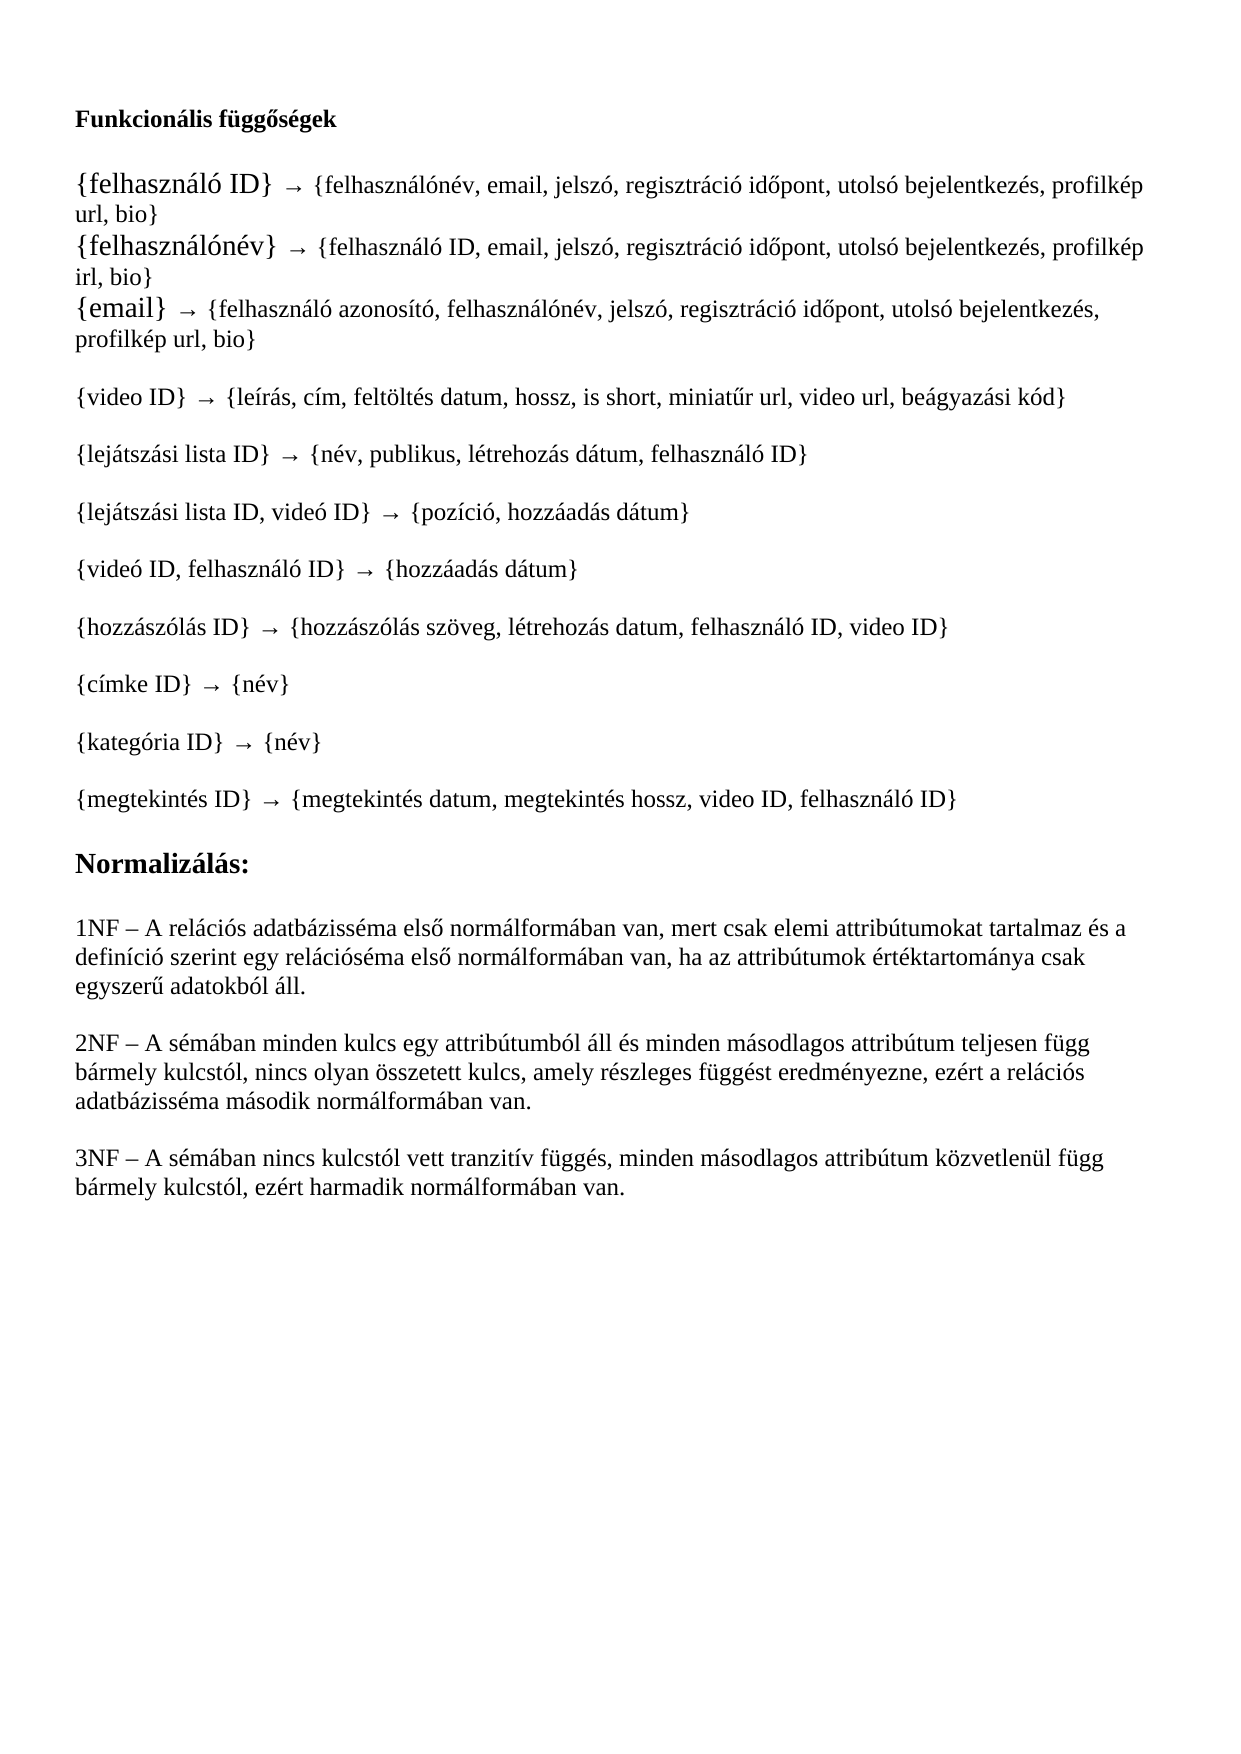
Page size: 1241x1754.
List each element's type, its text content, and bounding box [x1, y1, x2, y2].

text {videó ID, felhasználó ID} → {hozzáadás dátum} [75, 554, 1165, 583]
text {felhasználó ID} → {felhasználónév, email, jelszó, regisztráció időpont, utolsó bejelentkezés, profilkép url, bio} [75, 166, 1165, 228]
text 1NF – A relációs adatbázisséma első normálformában van, mert csak elemi attribútumokat tartalmaz és a definíció szerint egy relációséma első normálformában van, ha az attribútumok értéktartománya csak egyszerű adatokból áll. [75, 913, 1165, 1000]
text Funkcionális függőségek [75, 104, 1165, 132]
text 3NF – A sémában nincs kulcstól vett tranzitív függés, minden másodlagos attribútum közvetlenül függ bármely kulcstól, ezért harmadik normálformában van. [75, 1143, 1165, 1201]
text {email} → {felhasználó azonosító, felhasználónév, jelszó, regisztráció időpont, utolsó bejelentkezés, profilkép url, bio} [75, 291, 1165, 353]
text Normalizálás: [75, 846, 1165, 880]
text {lejátszási lista ID} → {név, publikus, létrehozás dátum, felhasználó ID} [75, 439, 1165, 468]
text {címke ID} → {név} [75, 669, 1165, 698]
text 2NF – A sémában minden kulcs egy attribútumból áll és minden másodlagos attribútum teljesen függ bármely kulcstól, nincs olyan összetett kulcs, amely részleges függést eredményezne, ezért a relációs adatbázisséma második normálformában van. [75, 1028, 1165, 1115]
text {felhasználónév} → {felhasználó ID, email, jelszó, regisztráció időpont, utolsó bejelentkezés, profilkép irl, bio} [75, 228, 1165, 291]
text {video ID} → {leírás, cím, feltöltés datum, hossz, is short, miniatűr url, video url, beágyazási kód} [75, 382, 1165, 410]
text {hozzászólás ID} → {hozzászólás szöveg, létrehozás datum, felhasználó ID, video ID} [75, 612, 1165, 640]
text {kategória ID} → {név} [75, 727, 1165, 755]
text {megtekintés ID} → {megtekintés datum, megtekintés hossz, video ID, felhasználó ID} [75, 784, 1165, 813]
text {lejátszási lista ID, videó ID} → {pozíció, hozzáadás dátum} [75, 497, 1165, 525]
